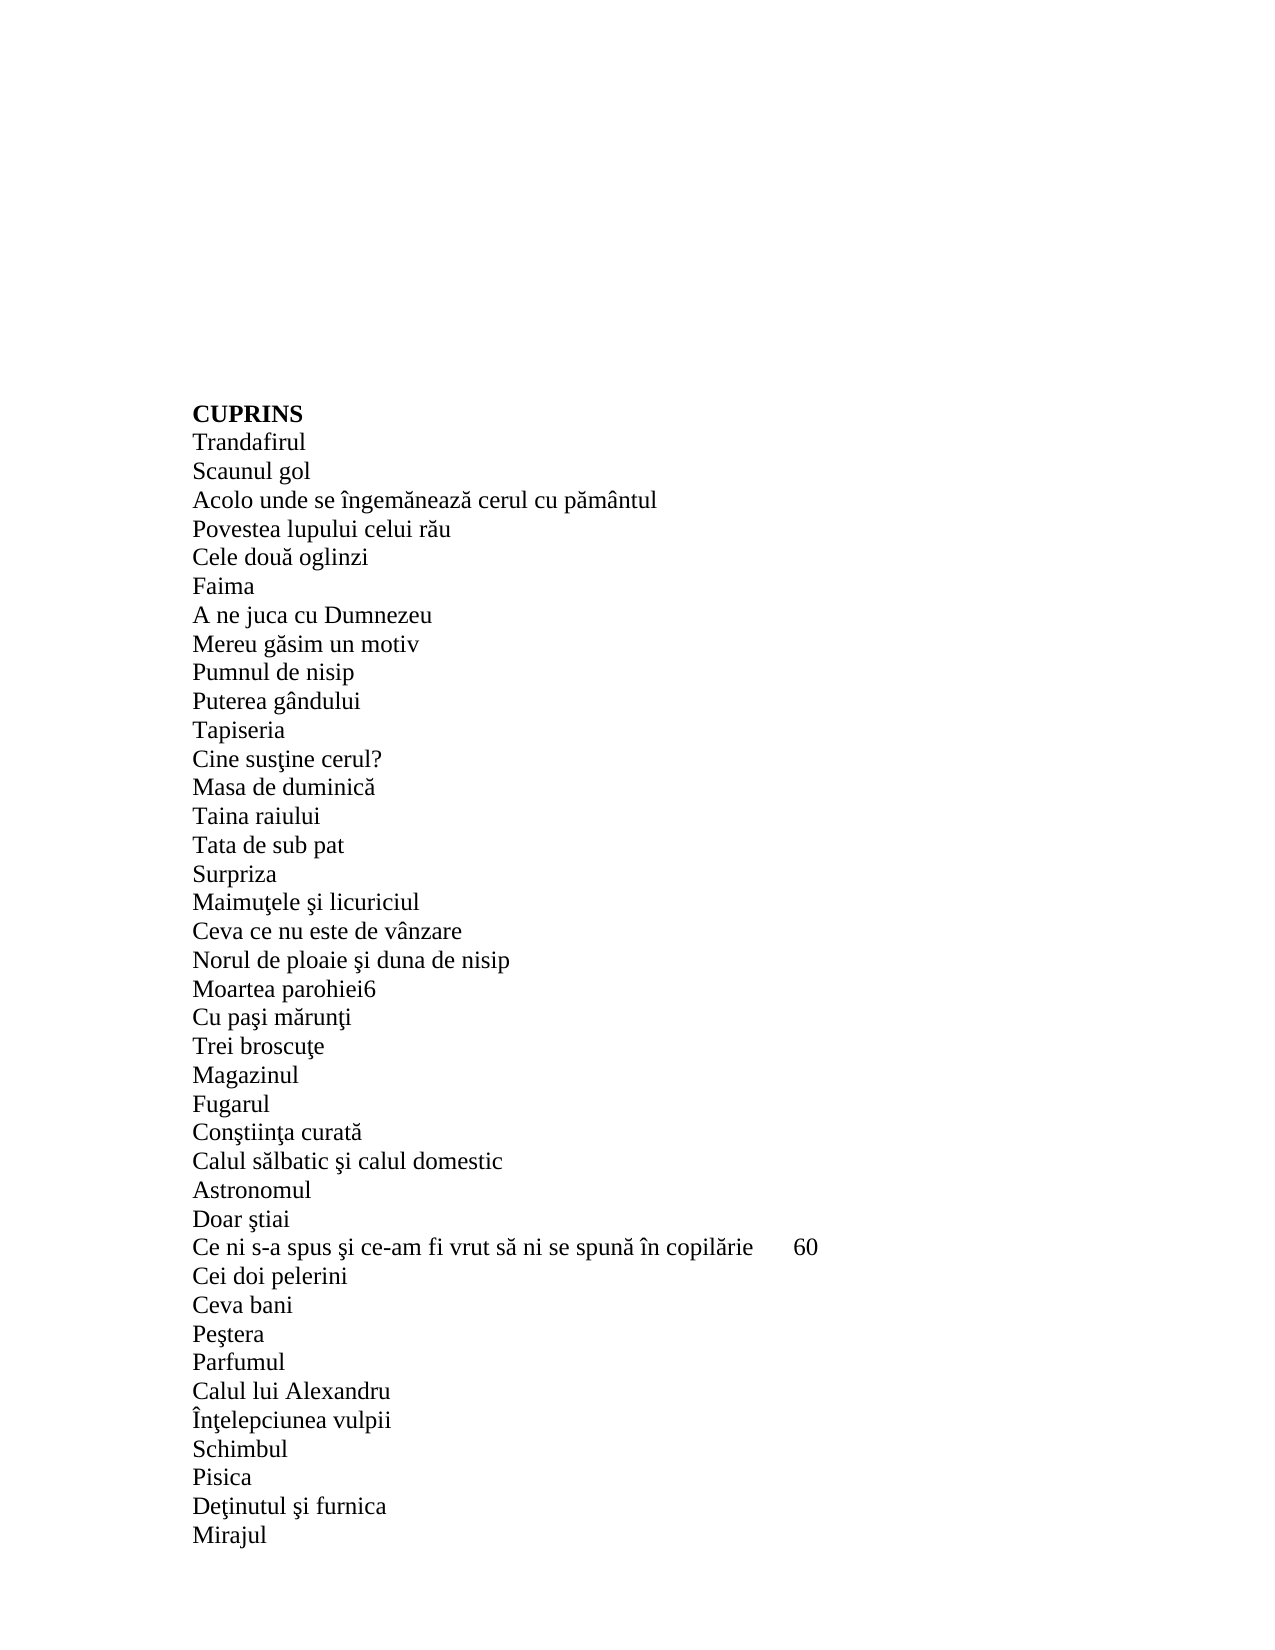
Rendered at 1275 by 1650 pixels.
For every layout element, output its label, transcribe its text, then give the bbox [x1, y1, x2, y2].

text Scaunul gol [118, 456, 1216, 485]
text Pisica [118, 1462, 1216, 1491]
text Fugarul [118, 1089, 1216, 1117]
text Ceva bani [118, 1290, 1216, 1319]
text Cu paşi mărunţi [118, 1002, 1216, 1031]
text Ceva ce nu este de vânzare [118, 916, 1216, 945]
text Masa de duminică [118, 772, 1216, 801]
text Mereu găsim un motiv [118, 629, 1216, 657]
text Trei broscuţe [118, 1031, 1216, 1060]
text Puterea gândului [118, 686, 1216, 715]
text Mirajul [118, 1520, 1216, 1549]
text Povestea lupului celui rău [118, 514, 1216, 542]
text A ne juca cu Dumnezeu [118, 600, 1216, 629]
text Magazinul [118, 1060, 1216, 1089]
text Cele două oglinzi [118, 542, 1216, 571]
text Deţinutul şi furnica [118, 1491, 1216, 1520]
text Cine susţine cerul? [118, 744, 1216, 772]
text Parfumul [118, 1347, 1216, 1376]
text Moartea parohiei6 [118, 974, 1216, 1002]
text Doar ştiai [118, 1204, 1216, 1232]
text Maimuţele şi licuriciul [118, 887, 1216, 916]
text Tapiseria [118, 715, 1216, 744]
text Surpriza [118, 859, 1216, 887]
text Taina raiului [118, 801, 1216, 830]
text Tata de sub pat [118, 830, 1216, 859]
text Calul lui Alexandru [118, 1376, 1216, 1405]
text Ce ni s-a spus şi ce-am fi vrut să ni se spună în copilărie 60 [118, 1232, 1216, 1261]
text Cei doi pelerini [118, 1261, 1216, 1290]
text Faima [118, 571, 1216, 600]
text Conştiinţa curată [118, 1117, 1216, 1146]
text Schimbul [118, 1434, 1216, 1462]
text Pumnul de nisip [118, 657, 1216, 686]
text Trandafirul [118, 427, 1216, 456]
text înţelepciunea vulpii [118, 1405, 1216, 1434]
text Norul de ploaie şi duna de nisip [118, 945, 1216, 974]
text Acolo unde se îngemănează cerul cu pământul [118, 485, 1216, 514]
text Astronomul [118, 1175, 1216, 1204]
text Peştera [118, 1319, 1216, 1347]
text Calul sălbatic şi calul domestic [118, 1146, 1216, 1175]
text CUPRINS [118, 399, 1216, 427]
